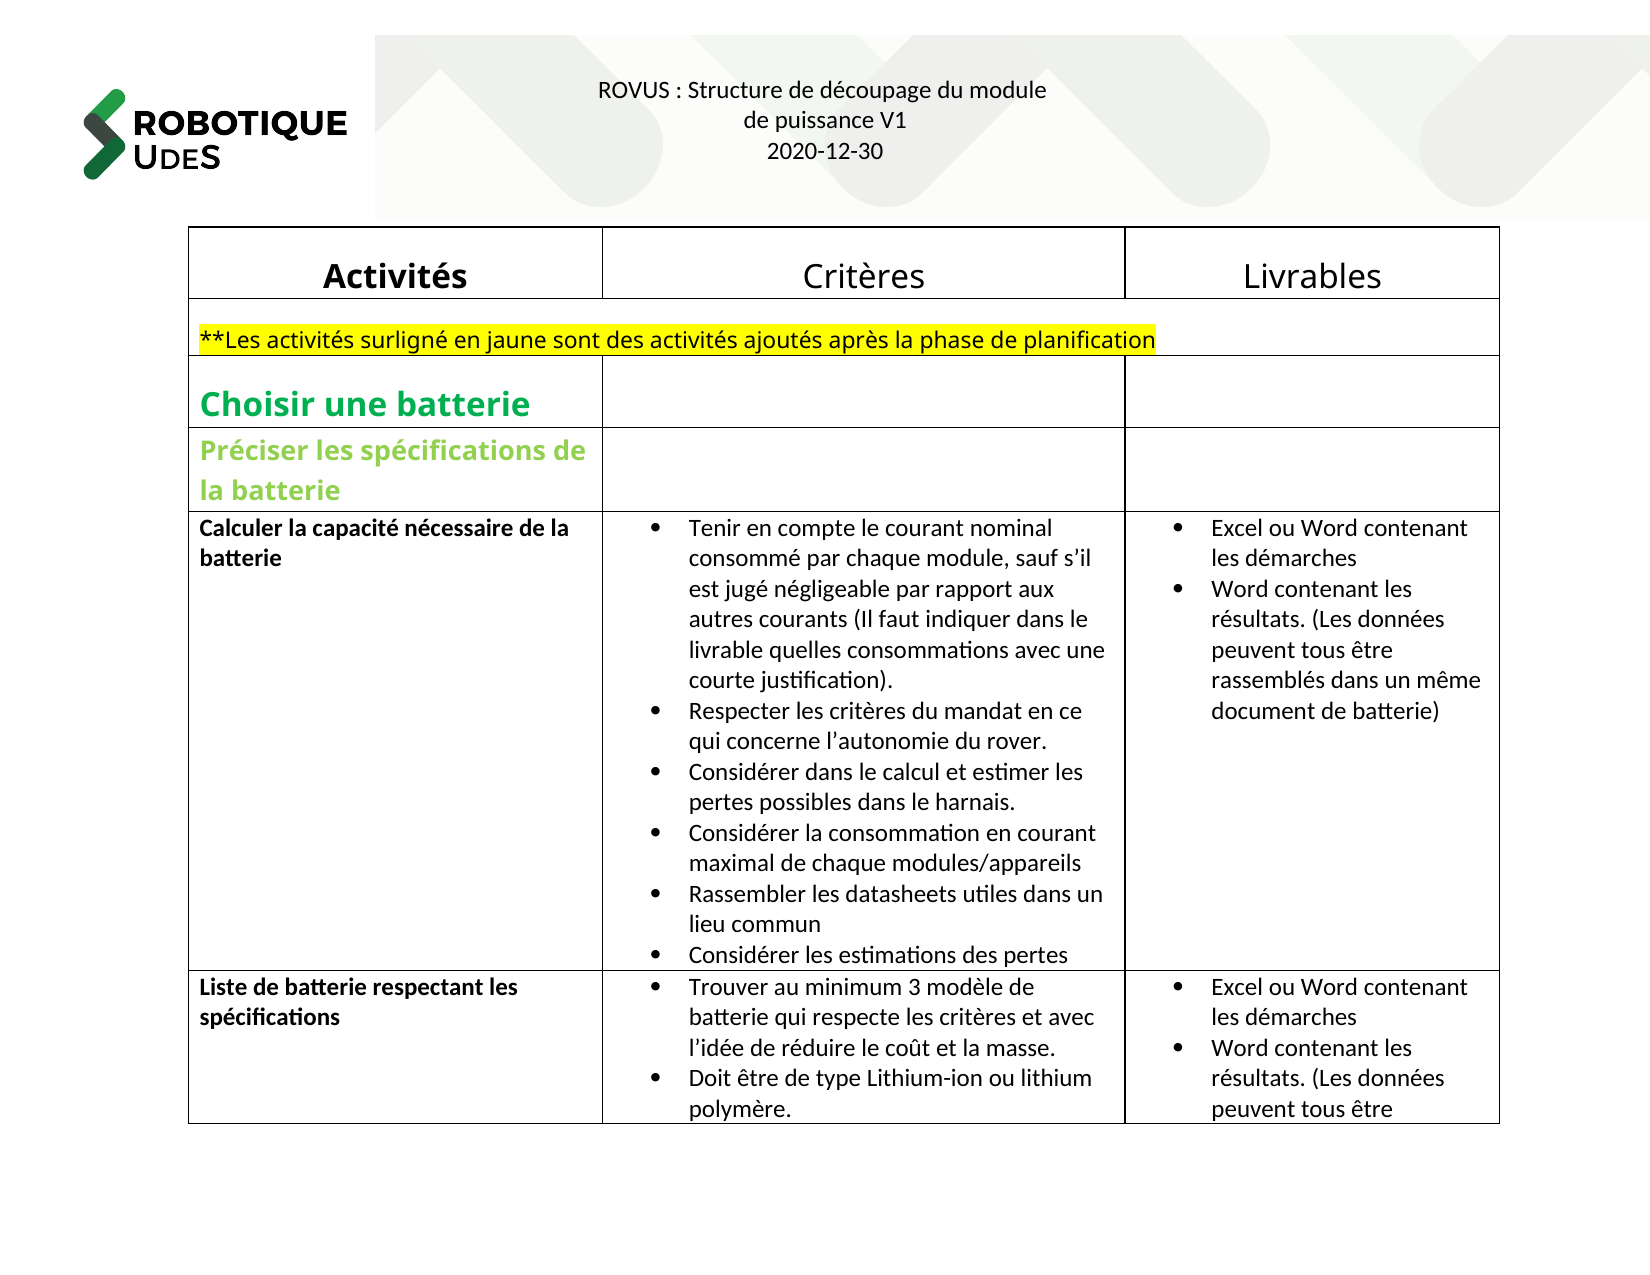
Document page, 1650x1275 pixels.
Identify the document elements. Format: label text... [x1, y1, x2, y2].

table_cell **Les activités surligné en jaune sont des activités ajoutés après la phase de planification [189, 299, 1499, 355]
picture [76, 85, 350, 185]
picture [375, 35, 1650, 221]
table_cell Excel ou Word contenant les démarches Word contenant les résultats. (Les données peuvent tous être rassemblés dans un même document de batterie) [1126, 971, 1499, 1123]
table_cell [1126, 428, 1499, 511]
table_cell Excel ou Word contenant les démarches Word contenant les résultats. (Les données peuvent tous être rassemblés dans un même document de batterie) [1126, 512, 1499, 970]
table_cell Préciser les spécifications de la batterie [189, 428, 602, 511]
table_header Livrables [1126, 228, 1499, 298]
table_cell Calculer la capacité nécessaire de la batterie [189, 512, 602, 970]
table_cell Choisir une batterie [189, 356, 602, 427]
table_cell [603, 428, 1124, 511]
table_header Activités [189, 228, 602, 298]
table_cell [603, 356, 1124, 427]
table_cell Liste de batterie respectant les spécifications [189, 971, 602, 1123]
table_cell Tenir en compte le courant nominal consommé par chaque module, sauf s’il est jugé négligeable par rapport aux autres courants (Il faut indiquer dans le livrable quelles consommations avec une courte justification). Respecter les critères du mandat en ce qui concerne l’autonomie du rover. Considérer dans le calcul et estimer les pertes possibles dans le harnais. Considérer la consommation en courant maximal de chaque modules/appareils Rassembler les datasheets utiles dans un lieu commun Considérer les estimations des pertes [603, 512, 1124, 970]
table_cell [1126, 356, 1499, 427]
table_header Critères [603, 228, 1124, 298]
